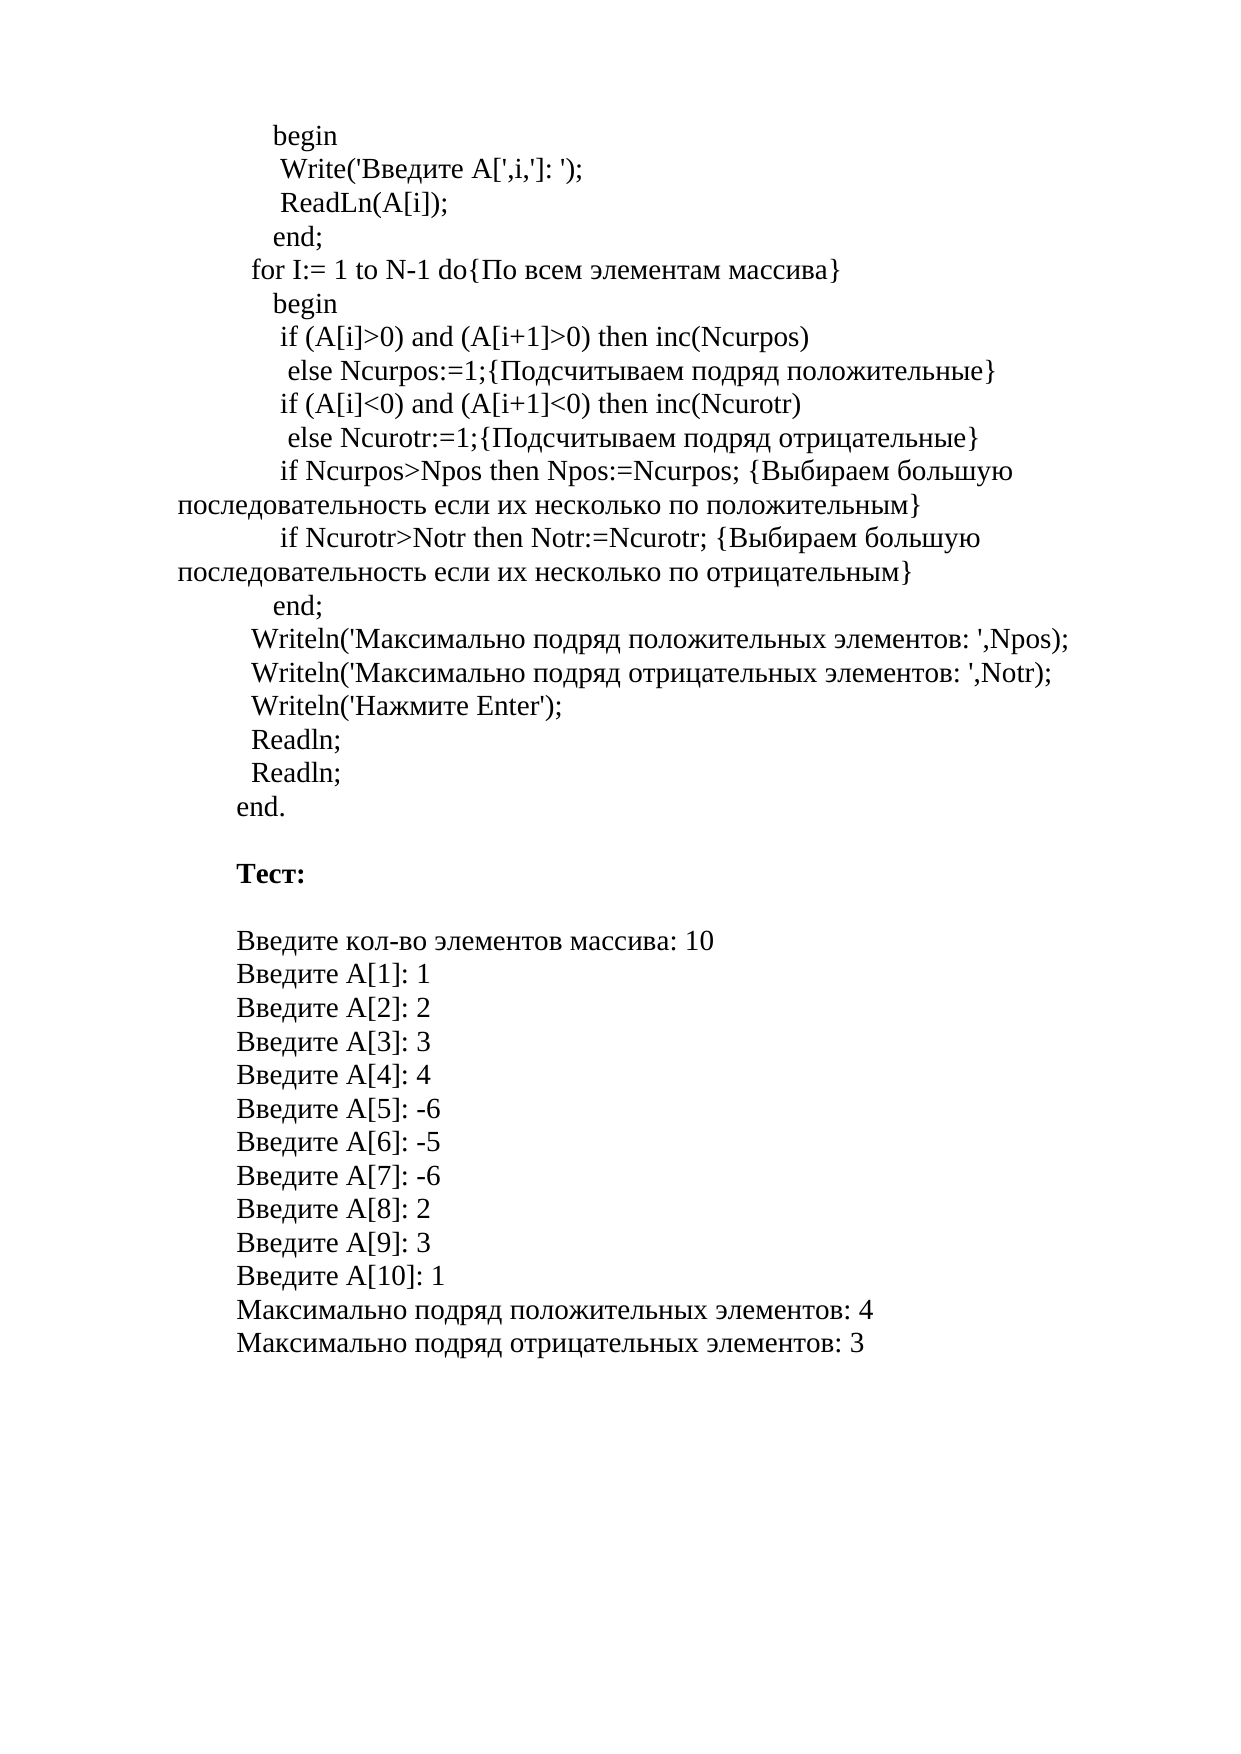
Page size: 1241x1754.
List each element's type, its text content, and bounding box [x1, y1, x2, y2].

text end. [177, 789, 1152, 822]
text Readln; [177, 722, 1152, 755]
text for I:= 1 to N-1 do{По всем элементам массива} [177, 252, 1152, 286]
text if (A[i]<0) and (A[i+1]<0) then inc(Ncurotr) [177, 386, 1152, 420]
text Введите A[4]: 4 [177, 1057, 1152, 1091]
text Writeln('Нажмите Enter'); [177, 688, 1152, 722]
text ReadLn(A[i]); [177, 185, 1152, 219]
text Введите A[7]: -6 [177, 1158, 1152, 1191]
text Введите A[5]: -6 [177, 1091, 1152, 1124]
text Введите A[2]: 2 [177, 990, 1152, 1024]
text Введите A[3]: 3 [177, 1024, 1152, 1057]
text Введите A[8]: 2 [177, 1191, 1152, 1225]
text Максимально подряд положительных элементов: 4 [177, 1292, 1152, 1326]
text Write('Введите A[',i,']: '); [177, 152, 1152, 185]
text Введите A[10]: 1 [177, 1258, 1152, 1292]
text if Ncurpos>Npos then Npos:=Ncurpos; {Выбираем большую последовательность если их несколько по положительным} [177, 453, 1152, 521]
text end; [177, 219, 1152, 252]
text Максимально подряд отрицательных элементов: 3 [177, 1326, 1152, 1359]
text else Ncurotr:=1;{Подсчитываем подряд отрицательные} [177, 420, 1152, 453]
text Введите A[9]: 3 [177, 1225, 1152, 1258]
text Readln; [177, 755, 1152, 789]
text Тест: [177, 856, 1152, 889]
text Введите A[1]: 1 [177, 957, 1152, 990]
text else Ncurpos:=1;{Подсчитываем подряд положительные} [177, 353, 1152, 386]
text if (A[i]>0) and (A[i+1]>0) then inc(Ncurpos) [177, 319, 1152, 353]
text if Ncurotr>Notr then Notr:=Ncurotr; {Выбираем большую последовательность если их несколько по отрицательным} [177, 521, 1152, 588]
text Writeln('Максимально подряд отрицательных элементов: ',Notr); [177, 655, 1152, 688]
text Writeln('Максимально подряд положительных элементов: ',Npos); [177, 621, 1152, 655]
text Введите кол-во элементов массива: 10 [177, 923, 1152, 957]
text end; [177, 588, 1152, 621]
text Введите A[6]: -5 [177, 1124, 1152, 1158]
text begin [177, 118, 1152, 152]
text begin [177, 286, 1152, 319]
